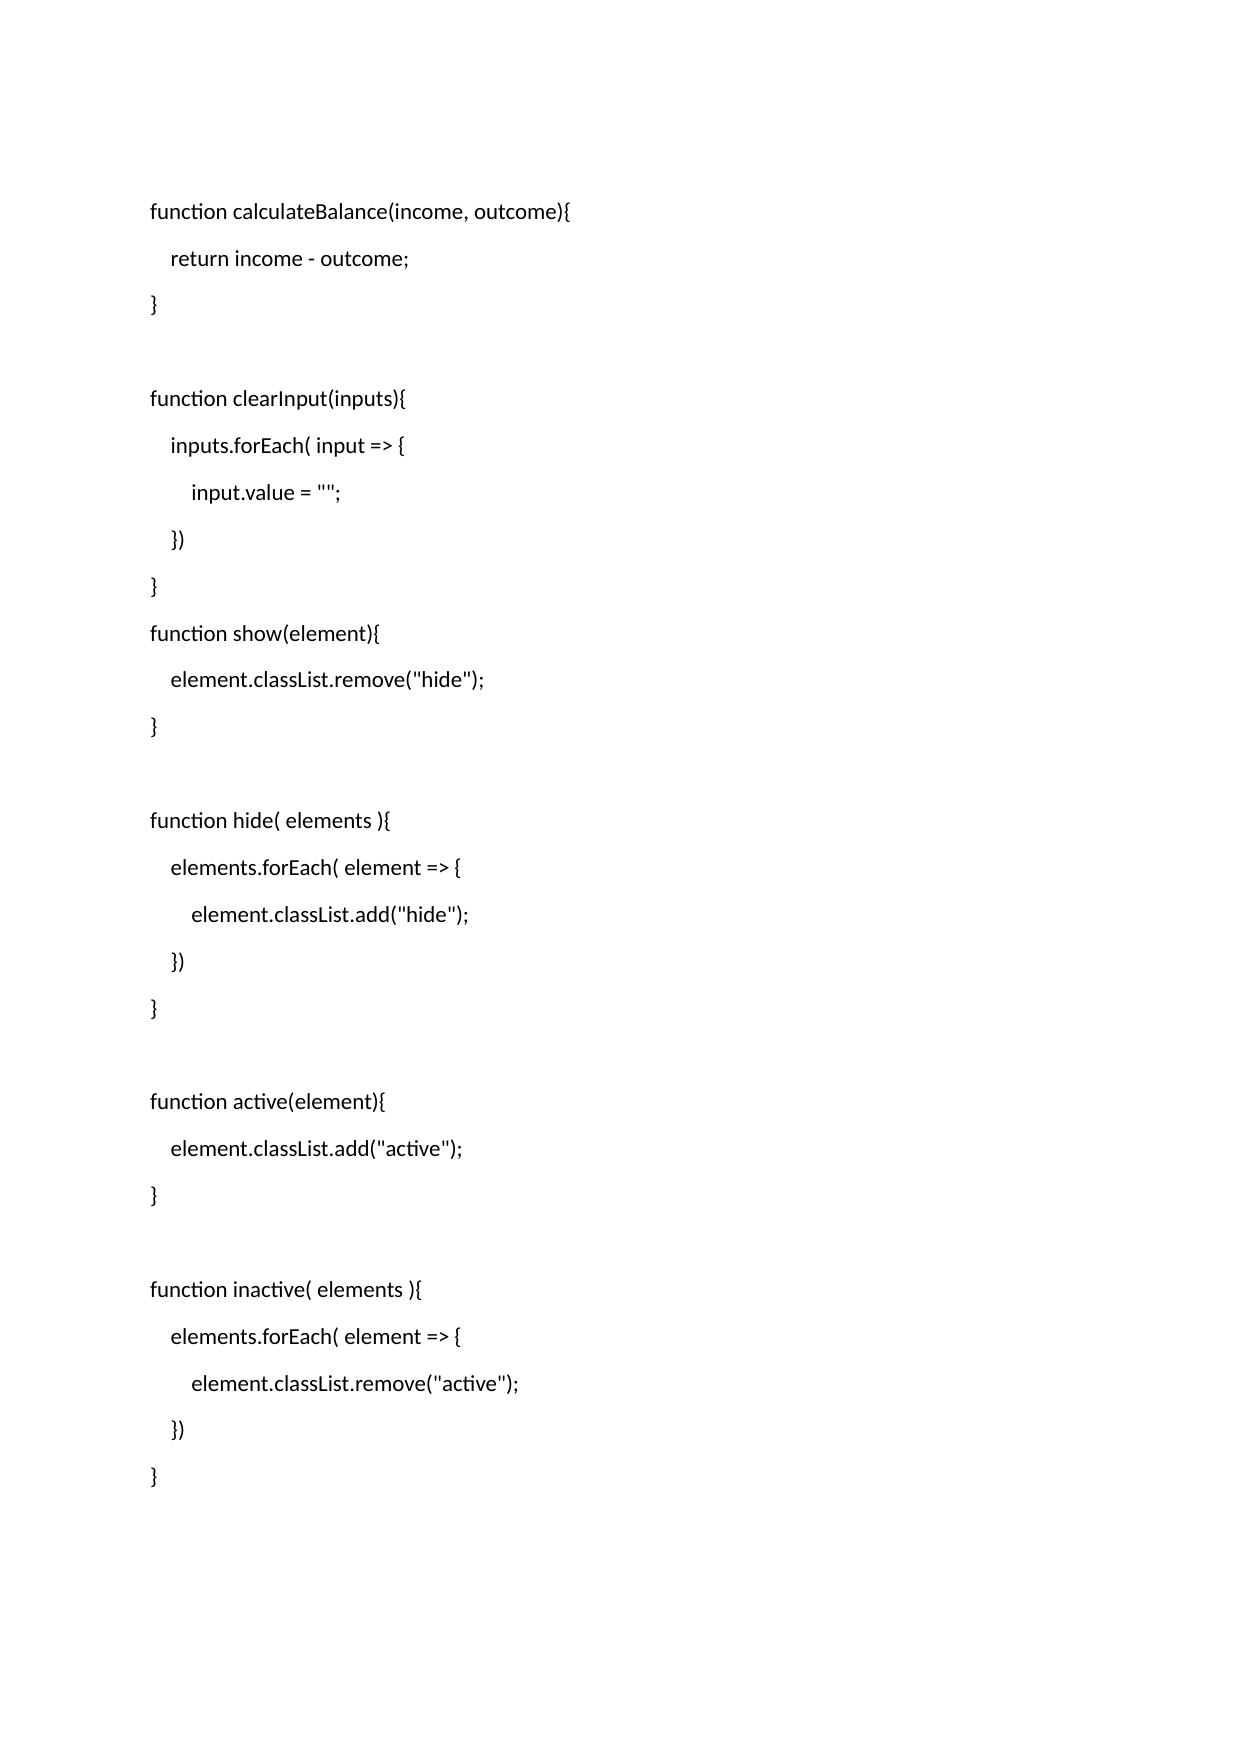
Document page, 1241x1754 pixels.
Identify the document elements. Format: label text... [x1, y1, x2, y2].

text element.classList.add("active"); [150, 1134, 1090, 1162]
text input.value = ""; [150, 478, 1090, 506]
text function clearInput(inputs){ [150, 384, 1090, 412]
text } [150, 1462, 1090, 1491]
text }) [150, 1416, 1090, 1444]
text element.classList.remove("hide"); [150, 666, 1090, 694]
text } [150, 291, 1090, 319]
text } [150, 994, 1090, 1022]
text elements.forEach( element => { [150, 1322, 1090, 1350]
text } [150, 712, 1090, 741]
text } [150, 1181, 1090, 1209]
text }) [150, 947, 1090, 975]
text function calculateBalance(income, outcome){ [150, 197, 1090, 225]
text function inactive( elements ){ [150, 1275, 1090, 1303]
text element.classList.remove("active"); [150, 1369, 1090, 1397]
text element.classList.add("hide"); [150, 900, 1090, 928]
text inputs.forEach( input => { [150, 431, 1090, 459]
text }) [150, 525, 1090, 553]
text return income - outcome; [150, 244, 1090, 272]
text function active(element){ [150, 1087, 1090, 1116]
text function show(element){ [150, 619, 1090, 647]
text elements.forEach( element => { [150, 853, 1090, 881]
text function hide( elements ){ [150, 806, 1090, 834]
text } [150, 572, 1090, 600]
